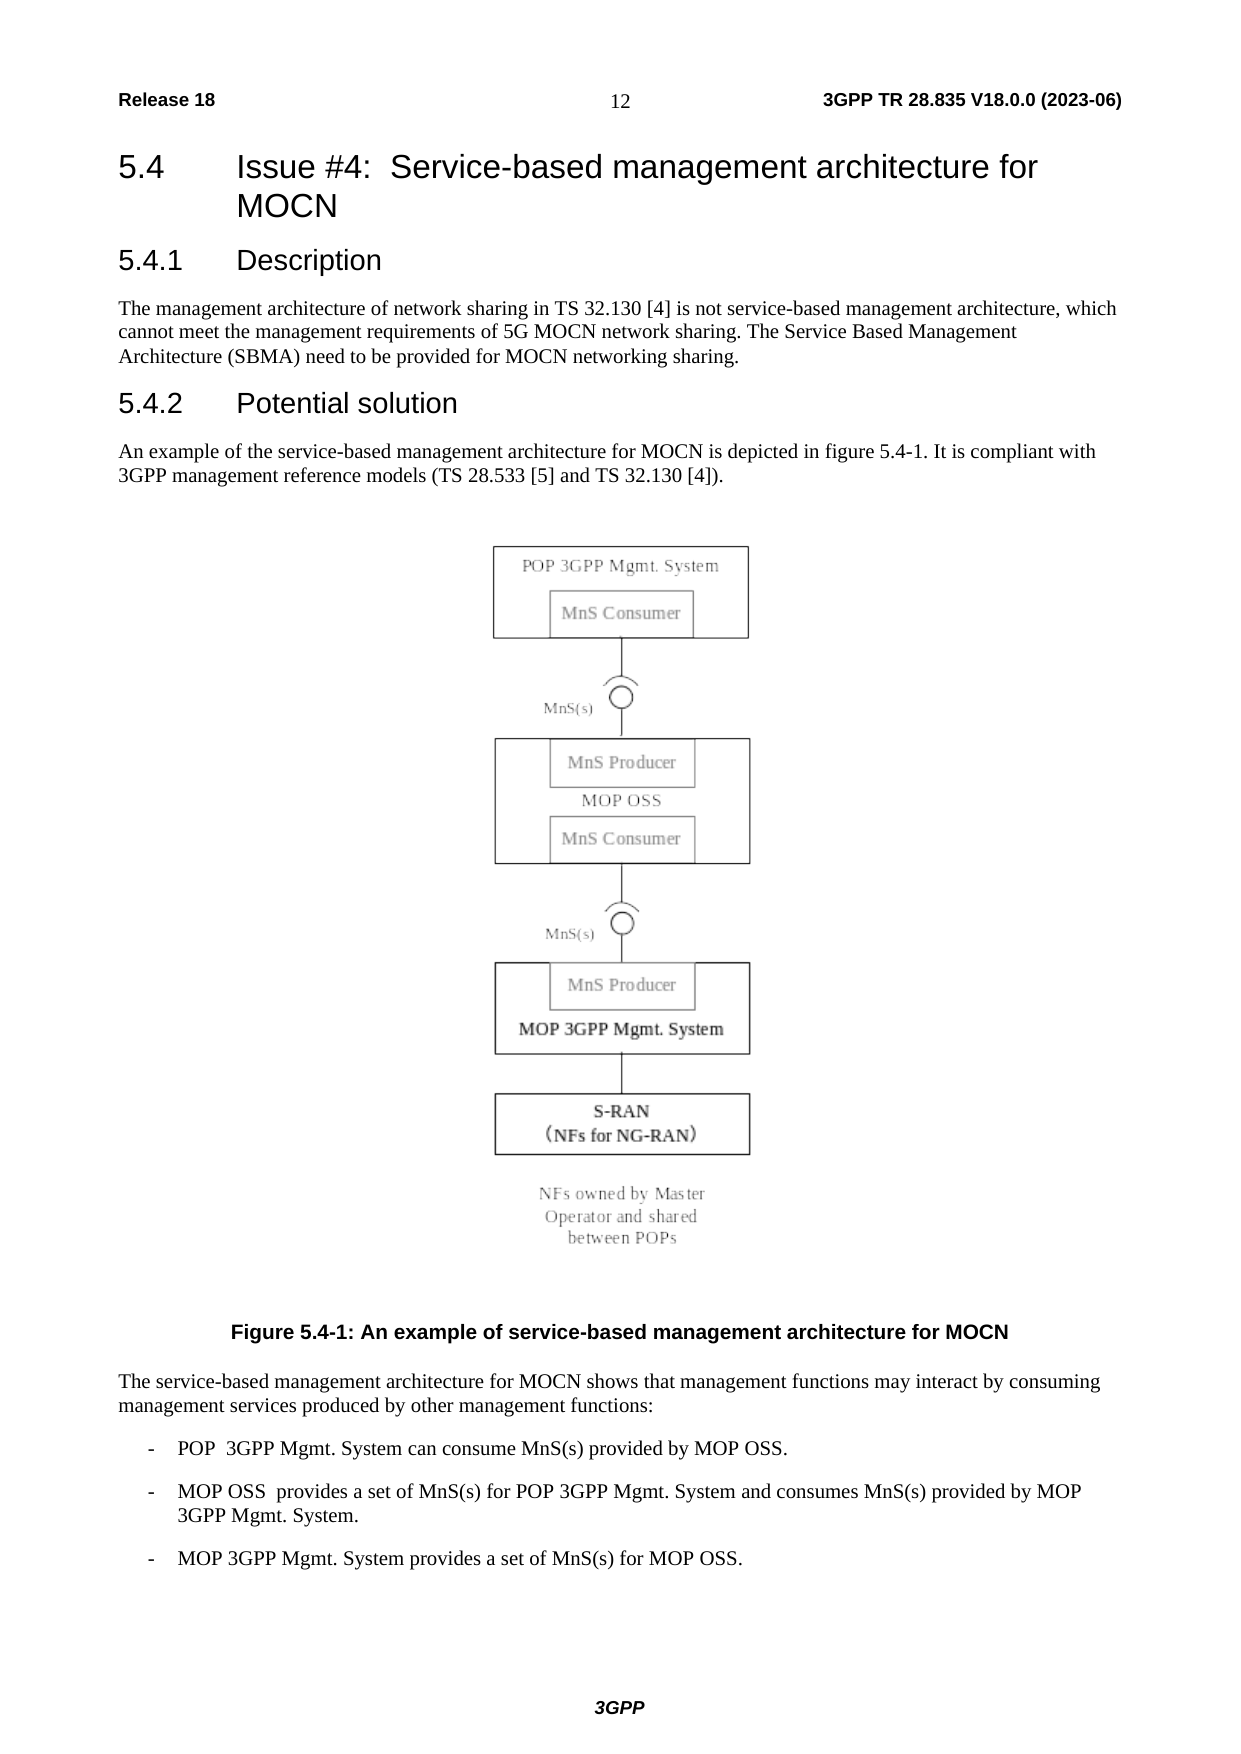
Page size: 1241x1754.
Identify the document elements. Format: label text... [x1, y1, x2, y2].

subtitle 5.4 Issue #4: Service-based management architecture for MOCN [118, 147, 1122, 224]
text - MOP OSS provides a set of MnS(s) for POP 3GPP Mgmt. System and consumes MnS(s) provided by MOP 3GPP Mgmt. System. [148, 1478, 1122, 1527]
text Figure 5.4-1: An example of service-based management architecture for MOCN [118, 1320, 1122, 1344]
text The service-based management architecture for MOCN shows that management functions may interact by consuming management services produced by other management functions: [118, 1369, 1122, 1417]
text - POP 3GPP Mgmt. System can consume MnS(s) provided by MOP OSS. [148, 1436, 1122, 1460]
text An example of the service-based management architecture for MOCN is depicted in figure 5.4-1. It is compliant with 3GPP management reference models (TS 28.533 [5] and TS 32.130 [4]). [118, 439, 1122, 487]
text - MOP 3GPP Mgmt. System provides a set of MnS(s) for MOP OSS. [148, 1545, 1122, 1569]
text The management architecture of network sharing in TS 32.130 [4] is not service-based management architecture, which cannot meet the management requirements of 5G MOCN network sharing. The Service Based Management Architecture (SBMA) need to be provided for MOCN networking sharing. [118, 295, 1122, 368]
subtitle 5.4.2 Potential solution [118, 386, 1122, 420]
subtitle 5.4.1 Description [118, 243, 1122, 277]
